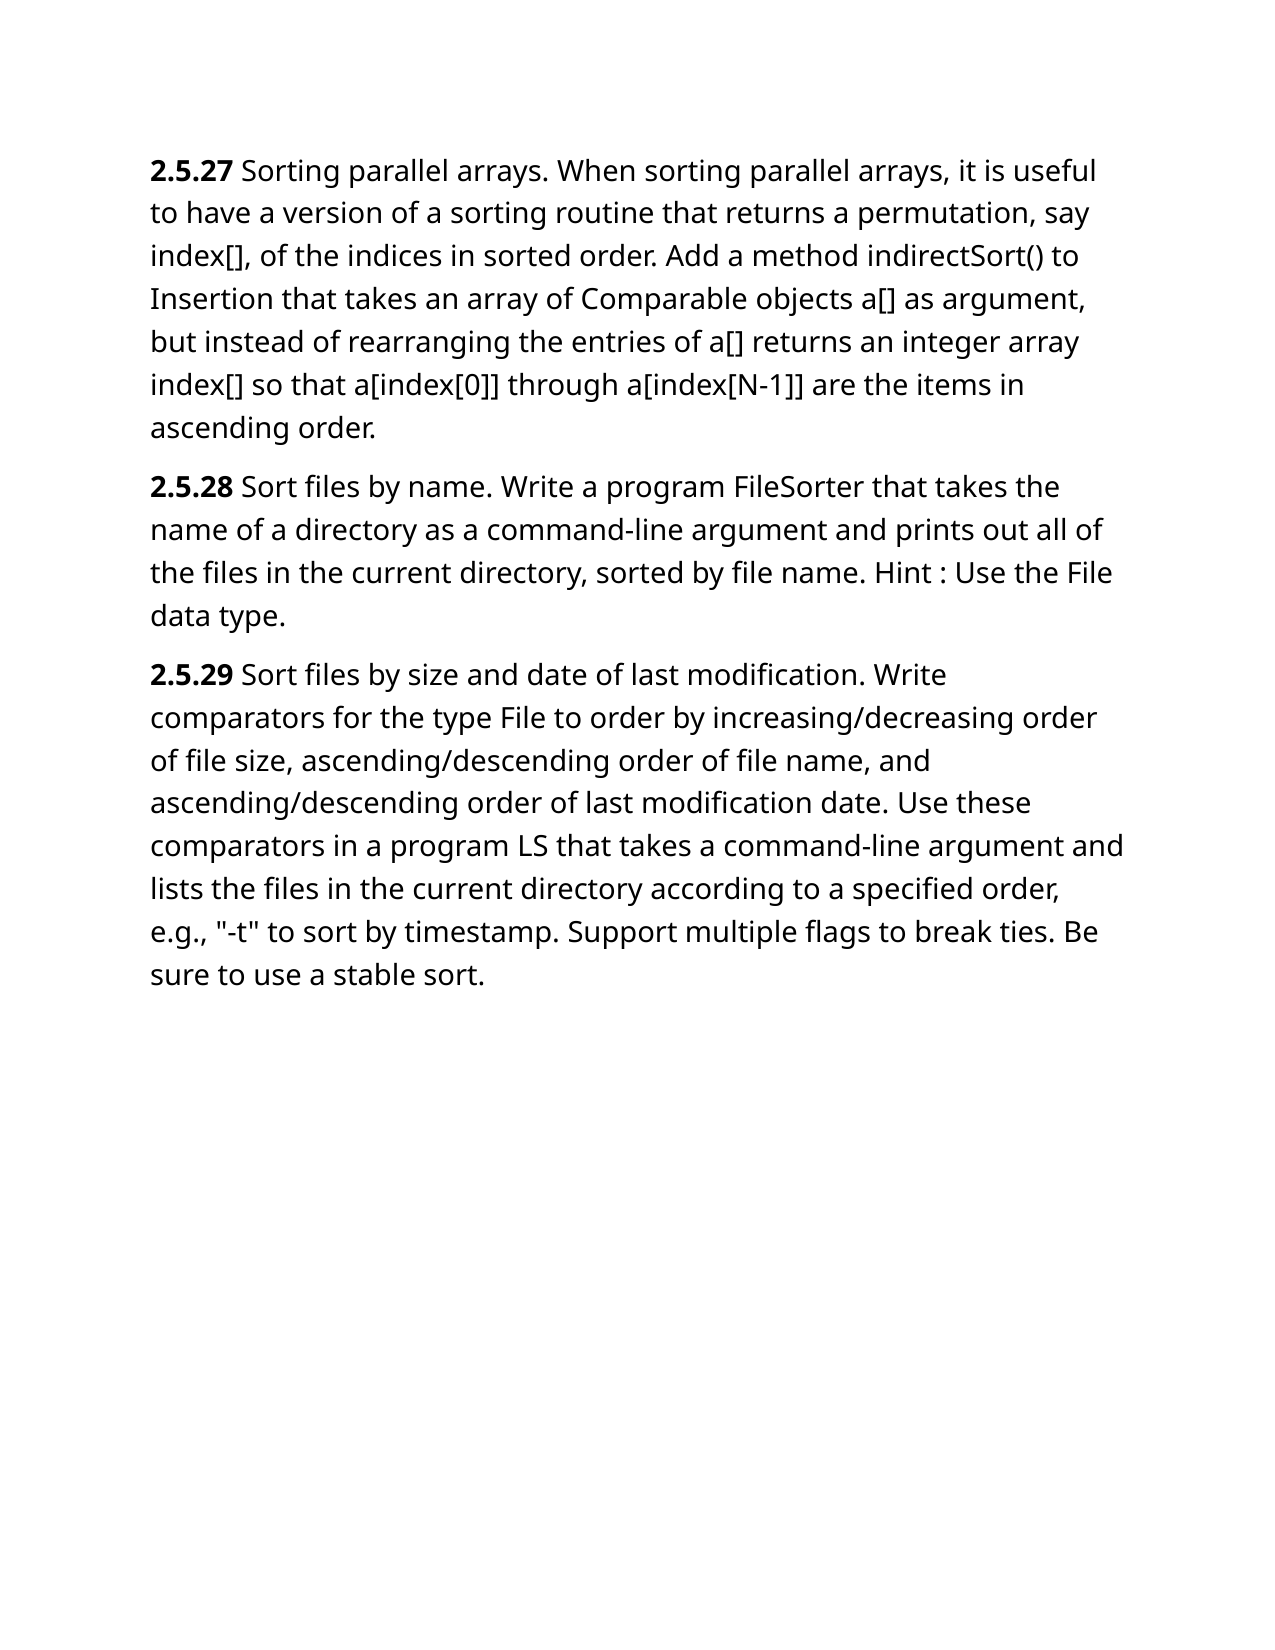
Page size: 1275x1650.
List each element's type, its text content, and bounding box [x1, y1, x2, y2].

text 2.5.29 Sort files by size and date of last modification. Write comparators for the type File to order by increasing/decreasing order of file size, ascending/descending order of file name, and ascending/descending order of last modification date. Use these comparators in a program LS that takes a command-line argument and lists the files in the current directory according to a specified order, e.g., "-t" to sort by timestamp. Support multiple flags to break ties. Be sure to use a stable sort. [150, 654, 1125, 994]
text 2.5.27 Sorting parallel arrays. When sorting parallel arrays, it is useful to have a version of a sorting routine that returns a permutation, say index[], of the indices in sorted order. Add a method indirectSort() to Insertion that takes an array of Comparable objects a[] as argument, but instead of rearranging the entries of a[] returns an integer array index[] so that a[index[0]] through a[index[N-1]] are the items in ascending order. [150, 150, 1125, 447]
text 2.5.28 Sort files by name. Write a program FileSorter that takes the name of a directory as a command-line argument and prints out all of the files in the current directory, sorted by file name. Hint : Use the File data type. [150, 466, 1125, 634]
